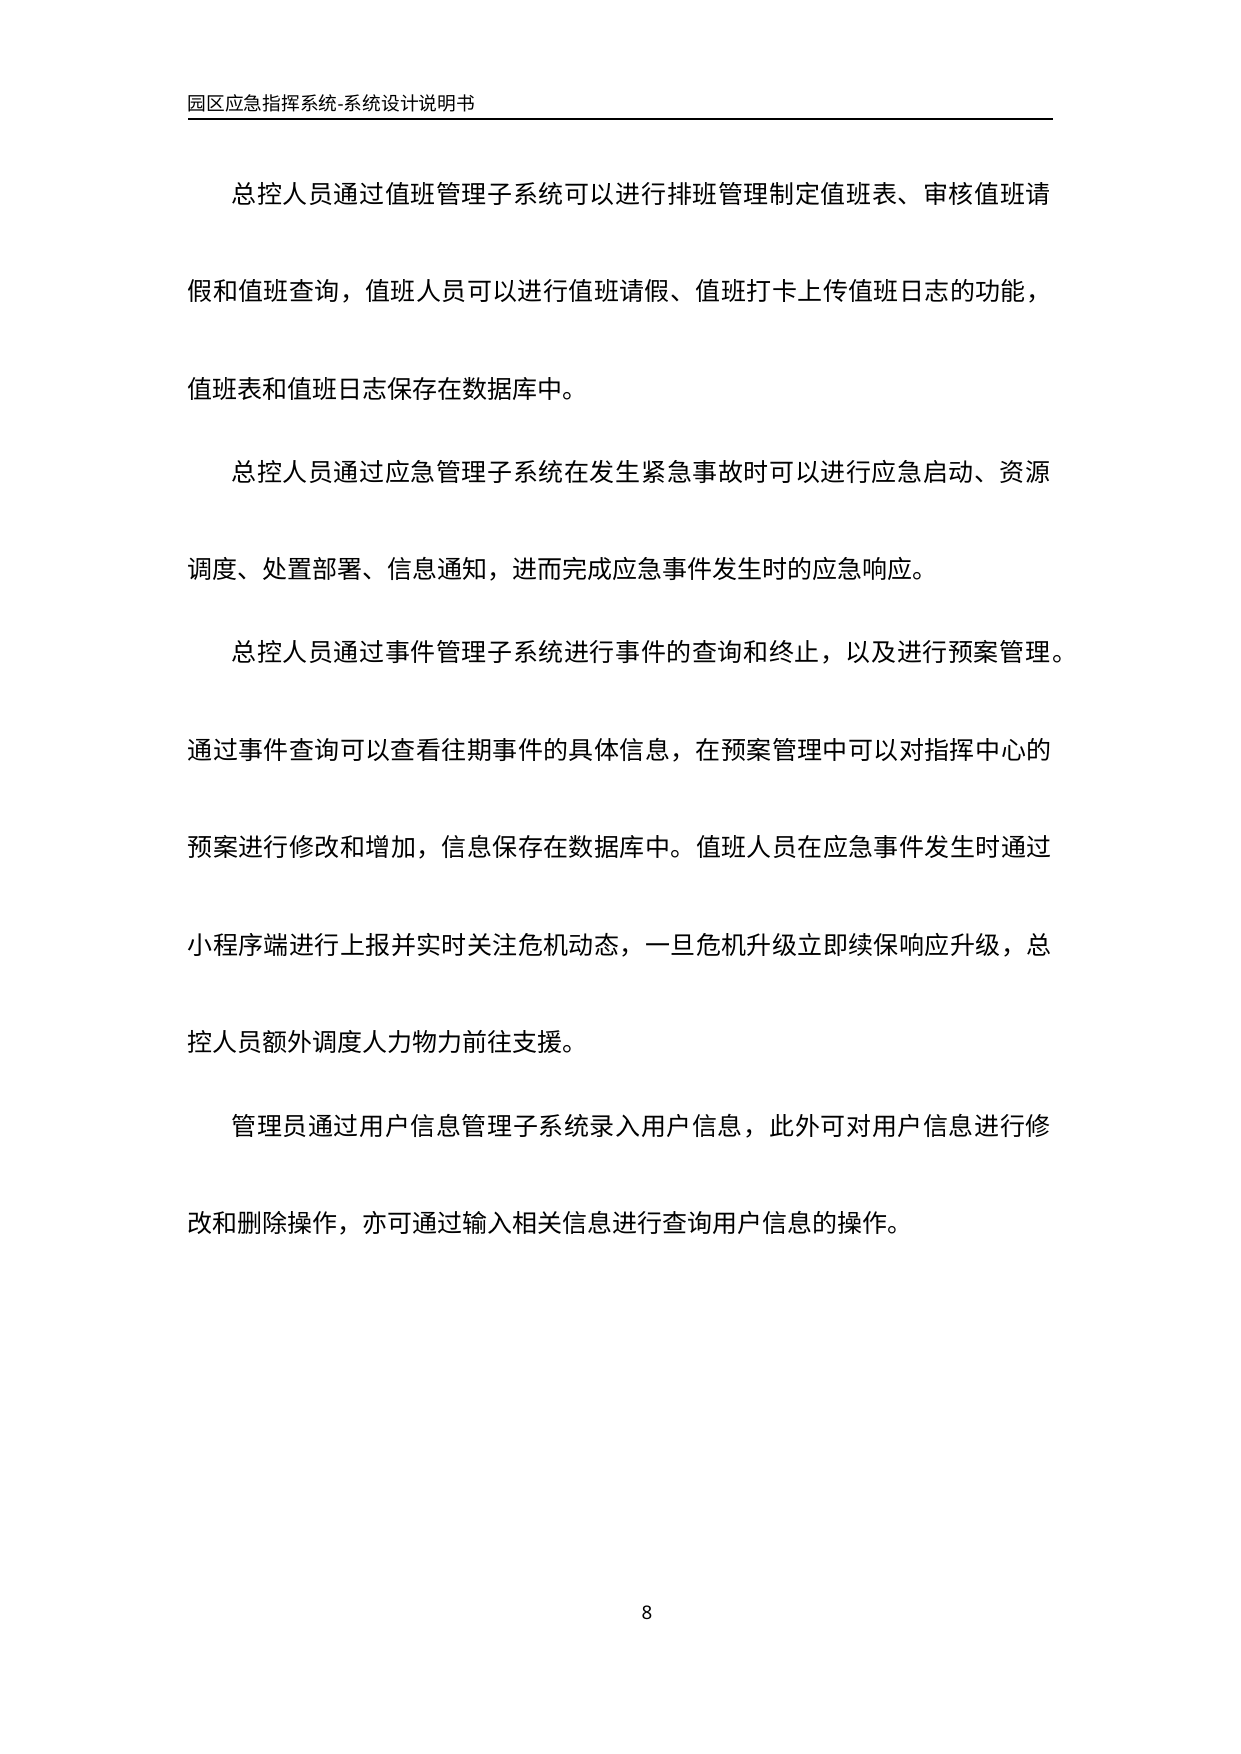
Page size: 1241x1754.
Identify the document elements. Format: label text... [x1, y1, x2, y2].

text 总控人员通过事件管理子系统进行事件的查询和终止，以及进行预案管理。通过事件查询可以查看往期事件的具体信息，在预案管理中可以对指挥中心的预案进行修改和增加，信息保存在数据库中。值班人员在应急事件发生时通过小程序端进行上报并实时关注危机动态，一旦危机升级立即续保响应升级，总控人员额外调度人力物力前往支援。 [187, 618, 1053, 1073]
text 总控人员通过应急管理子系统在发生紧急事故时可以进行应急启动、资源调度、处置部署、信息通知，进而完成应急事件发生时的应急响应。 [187, 438, 1053, 600]
text 管理员通过用户信息管理子系统录入用户信息，此外可对用户信息进行修改和删除操作，亦可通过输入相关信息进行查询用户信息的操作。 [187, 1092, 1053, 1254]
text 总控人员通过值班管理子系统可以进行排班管理制定值班表、审核值班请假和值班查询，值班人员可以进行值班请假、值班打卡上传值班日志的功能，值班表和值班日志保存在数据库中。 [187, 160, 1053, 420]
